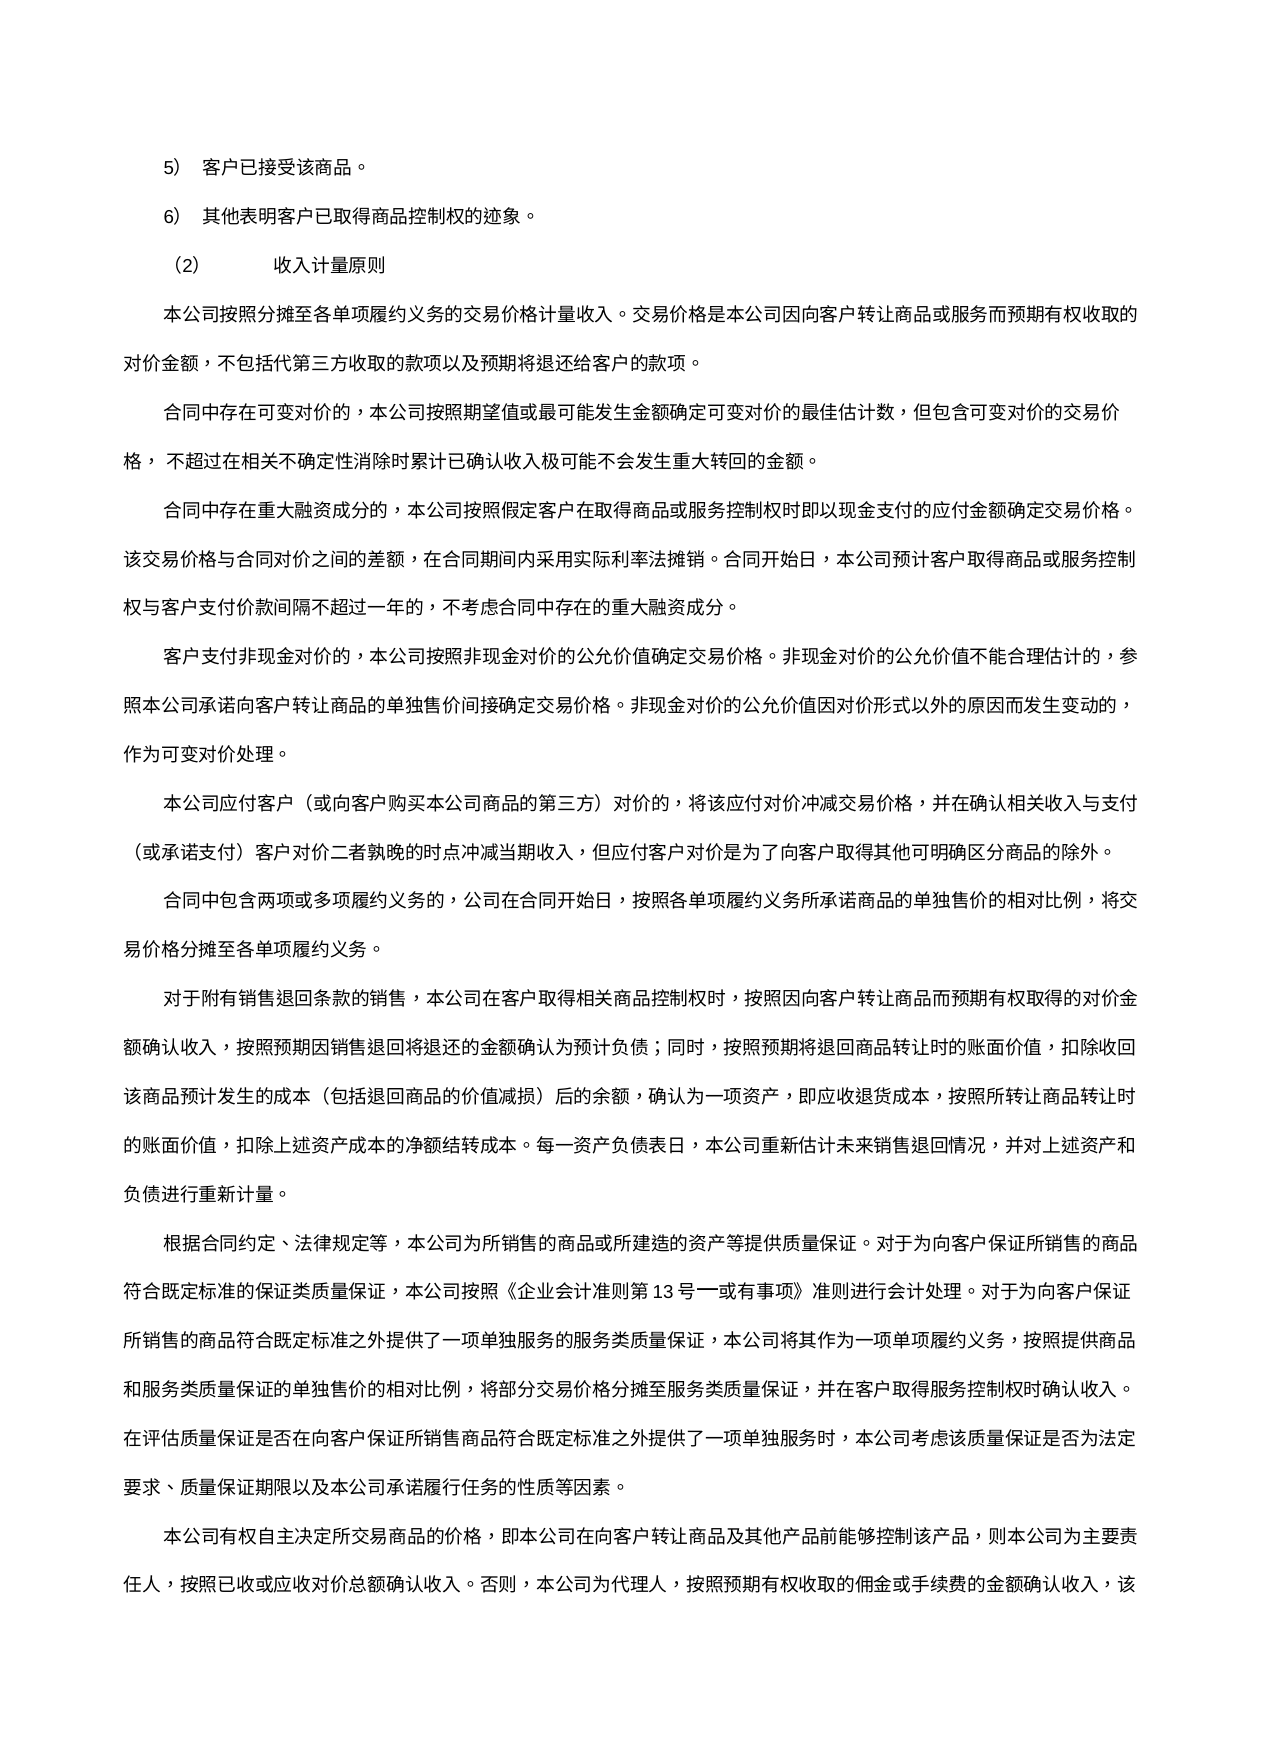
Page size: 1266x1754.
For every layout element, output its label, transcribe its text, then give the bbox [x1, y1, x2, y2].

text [124, 1504, 1142, 1602]
text 合同中存在可变对价的，本公司按照期望值或最可能发生金额确定可变对价的最佳估计数，但包含可变对价的交易价格， 不超过在相关不确定性消除时累计已确认收入极可能不会发生重大转回的金额。 [124, 380, 1142, 478]
text 对于附有销售退回条款的销售，本公司在客户取得相关商品控制权时，按照因向客户转让商品而预期有权取得的对价金 额确认收入，按照预期因销售退回将退还的金额确认为预计负债；同时，按照预期将退回商品转让时的账面价值，扣除收回 该商品预计发生的成本（包括退回商品的价值减损）后的余额，确认为一项资产，即应收退货成本，按照所转让商品转让时 的账面价值，扣除上述资产成本的净额结转成本。每一资产负债表日，本公司重新估计未来销售退回情况，并对上述资产和 负债进行重新计量。 [124, 967, 1142, 1211]
text （2） 收入计量原则 [124, 233, 1142, 282]
text 合同中存在重大融资成分的，本公司按照假定客户在取得商品或服务控制权时即以现金支付的应付金额确定交易价格。 该交易价格与合同对价之间的差额，在合同期间内采用实际利率法摊销。合同开始日，本公司预计客户取得商品或服务控制 权与客户支付价款间隔不超过一年的，不考虑合同中存在的重大融资成分。 [124, 478, 1142, 624]
text 6） 其他表明客户已取得商品控制权的迹象。 [124, 184, 1142, 233]
text 客户支付非现金对价的，本公司按照非现金对价的公允价值确定交易价格。非现金对价的公允价值不能合理估计的，参 照本公司承诺向客户转让商品的单独售价间接确定交易价格。非现金对价的公允价值因对价形式以外的原因而发生变动的， 作为可变对价处理。 [124, 624, 1142, 771]
text 合同中包含两项或多项履约义务的，公司在合同开始日，按照各单项履约义务所承诺商品的单独售价的相对比例，将交 易价格分摊至各单项履约义务。 [124, 869, 1142, 967]
text 根据合同约定、法律规定等，本公司为所销售的商品或所建造的资产等提供质量保证。对于为向客户保证所销售的商品 符合既定标准的保证类质量保证，本公司按照《企业会计准则第13号一或有事项》准则进行会计处理。对于为向客户保证 所销售的商品符合既定标准之外提供了一项单独服务的服务类质量保证，本公司将其作为一项单项履约义务，按照提供商品 和服务类质量保证的单独售价的相对比例，将部分交易价格分摊至服务类质量保证，并在客户取得服务控制权时确认收入。 在评估质量保证是否在向客户保证所销售商品符合既定标准之外提供了一项单独服务时，本公司考虑该质量保证是否为法定 要求、质量保证期限以及本公司承诺履行任务的性质等因素。 [124, 1211, 1142, 1504]
text 5） 客户已接受该商品。 [124, 136, 1142, 184]
text 本公司应付客户（或向客户购买本公司商品的第三方）对价的，将该应付对价冲减交易价格，并在确认相关收入与支付 （或承诺支付）客户对价二者孰晚的时点冲减当期收入，但应付客户对价是为了向客户取得其他可明确区分商品的除外。 [124, 771, 1142, 869]
text 本公司按照分摊至各单项履约义务的交易价格计量收入。交易价格是本公司因向客户转让商品或服务而预期有权收取的 对价金额，不包括代第三方收取的款项以及预期将退还给客户的款项。 [124, 282, 1142, 380]
